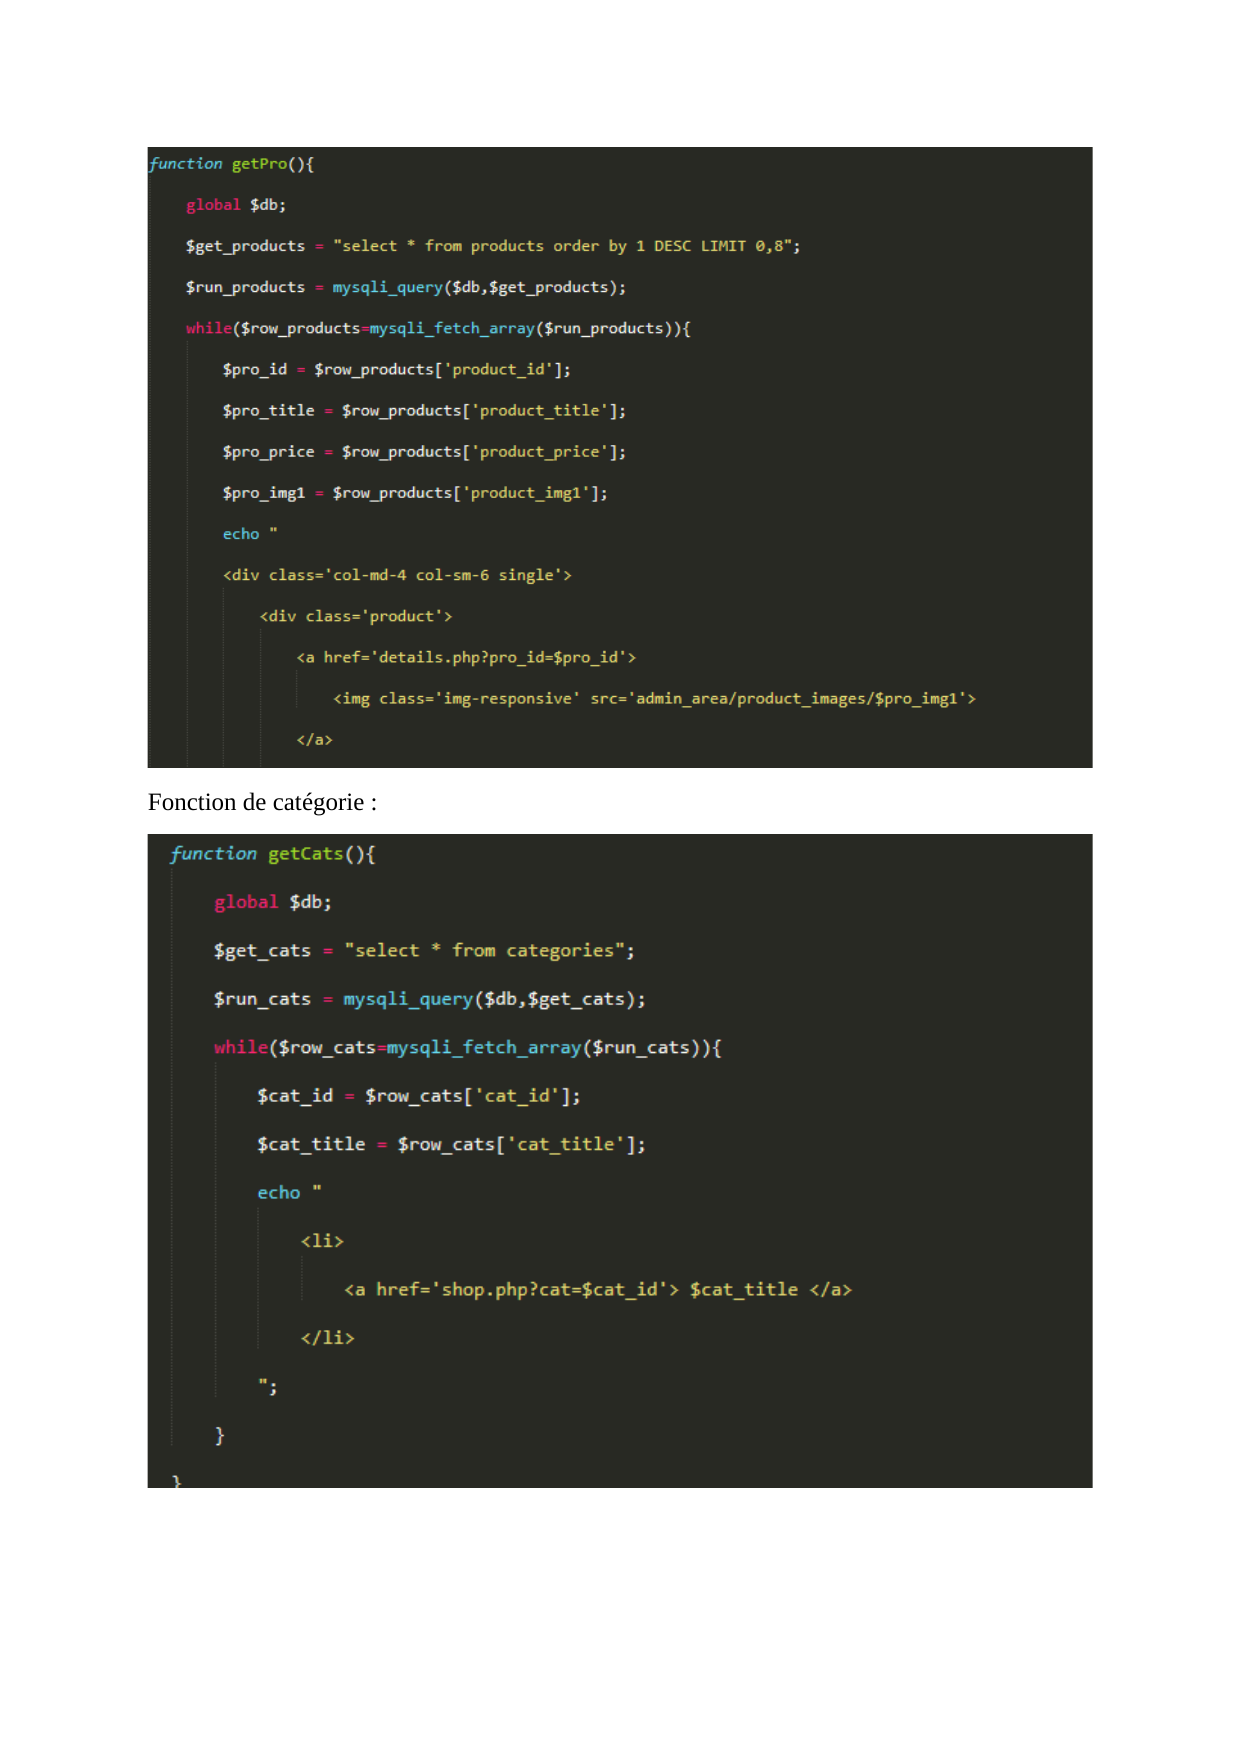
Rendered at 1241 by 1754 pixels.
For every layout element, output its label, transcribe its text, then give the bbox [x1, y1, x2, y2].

text Fonction de catégorie : [148, 787, 1093, 815]
picture [147, 834, 1093, 1488]
picture [147, 147, 1093, 768]
